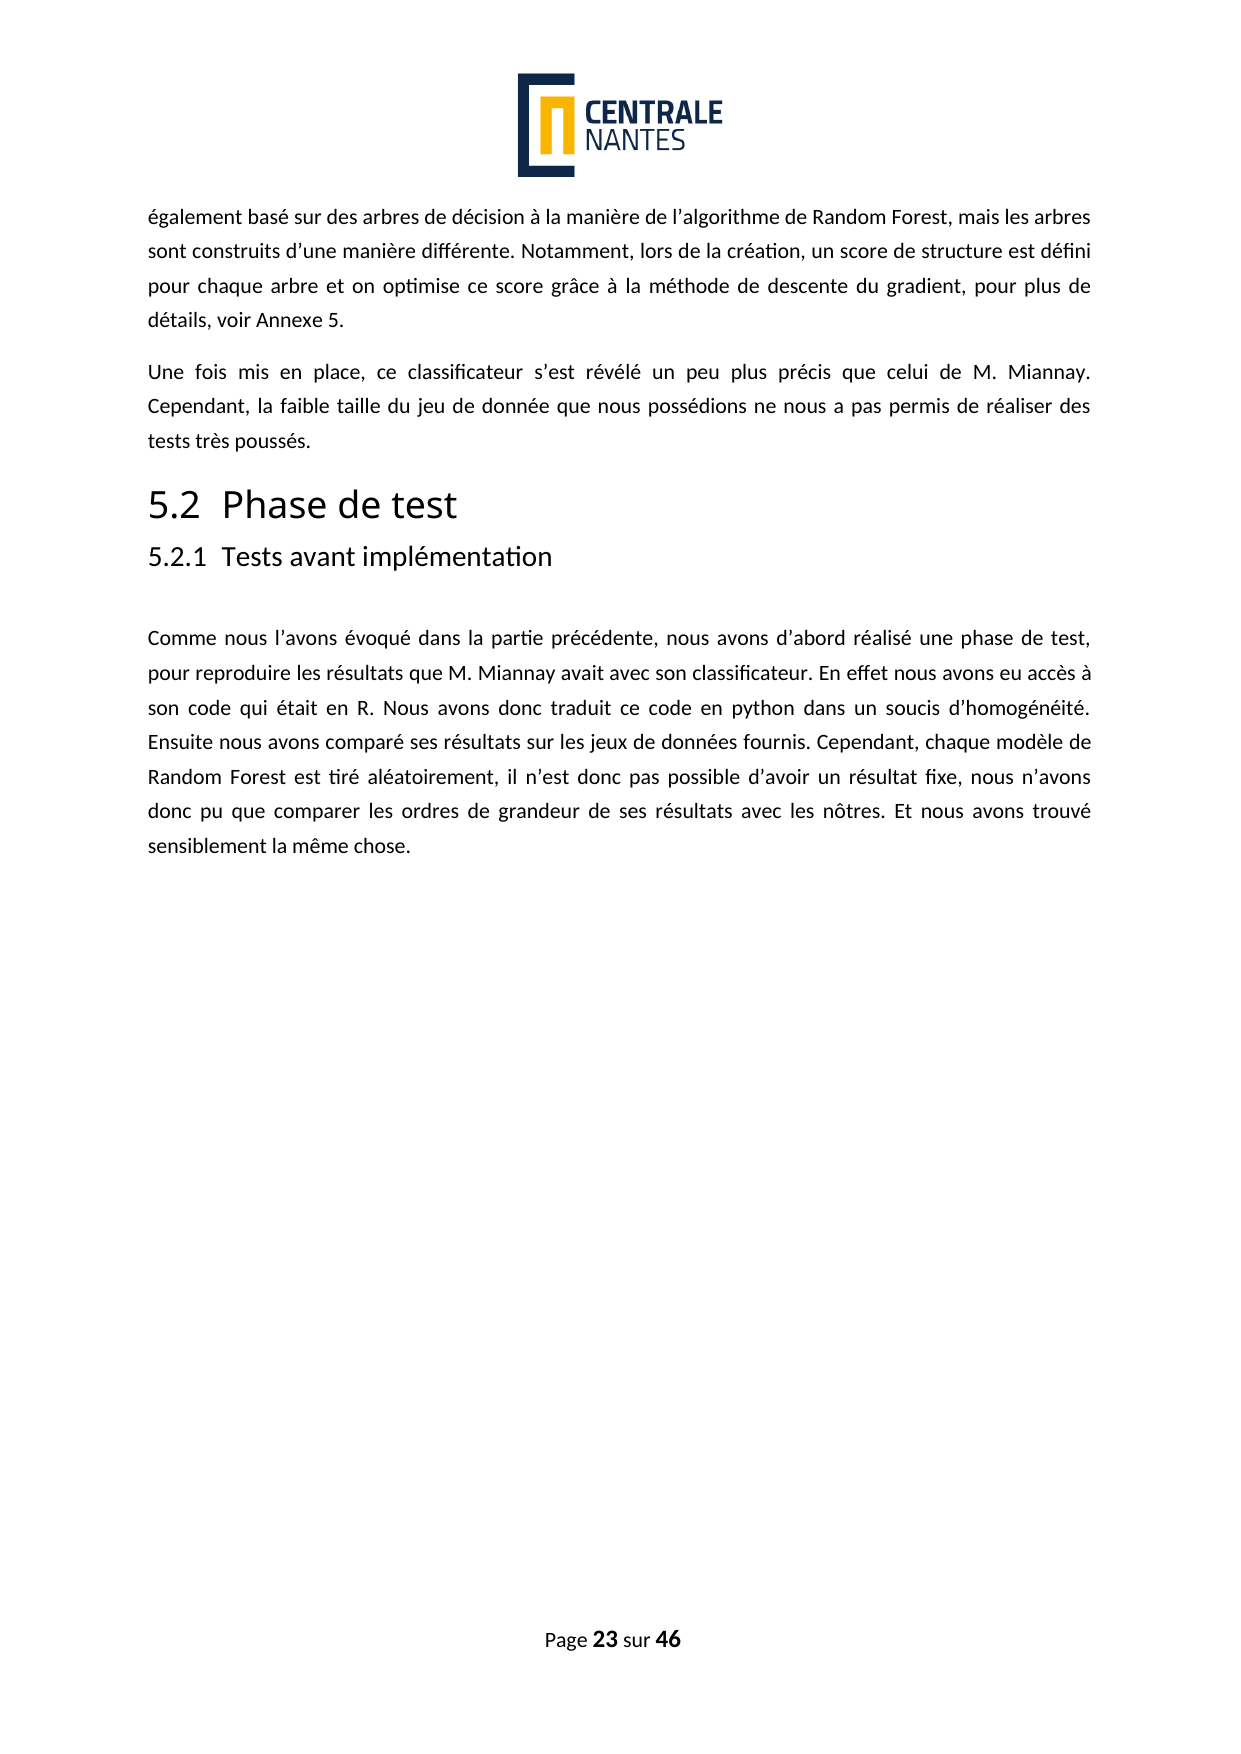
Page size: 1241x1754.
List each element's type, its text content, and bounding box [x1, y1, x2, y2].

text Comme nous l’avons évoqué dans la partie précédente, nous avons d’abord réalisé une phase de test, pour reproduire les résultats que M. Miannay avait avec son classificateur. En effet nous avons eu accès à son code qui était en R. Nous avons donc traduit ce code en python dans un soucis d’homogénéité. Ensuite nous avons comparé ses résultats sur les jeux de données fournis. Cependant, chaque modèle de Random Forest est tiré aléatoirement, il n’est donc pas possible d’avoir un résultat fixe, nous n’avons donc pu que comparer les ordres de grandeur de ses résultats avec les nôtres. Et nous avons trouvé sensiblement la même chose. [148, 624, 1092, 859]
picture [517, 73, 723, 177]
subtitle 5.2 Phase de test [148, 478, 1092, 529]
text Une fois mis en place, ce classificateur s’est révélé un peu plus précis que celui de M. Miannay. Cependant, la faible taille du jeu de donnée que nous possédions ne nous a pas permis de réaliser des tests très poussés. [148, 358, 1092, 454]
subtitle 5.2.1 Tests avant implémentation [148, 538, 1092, 573]
